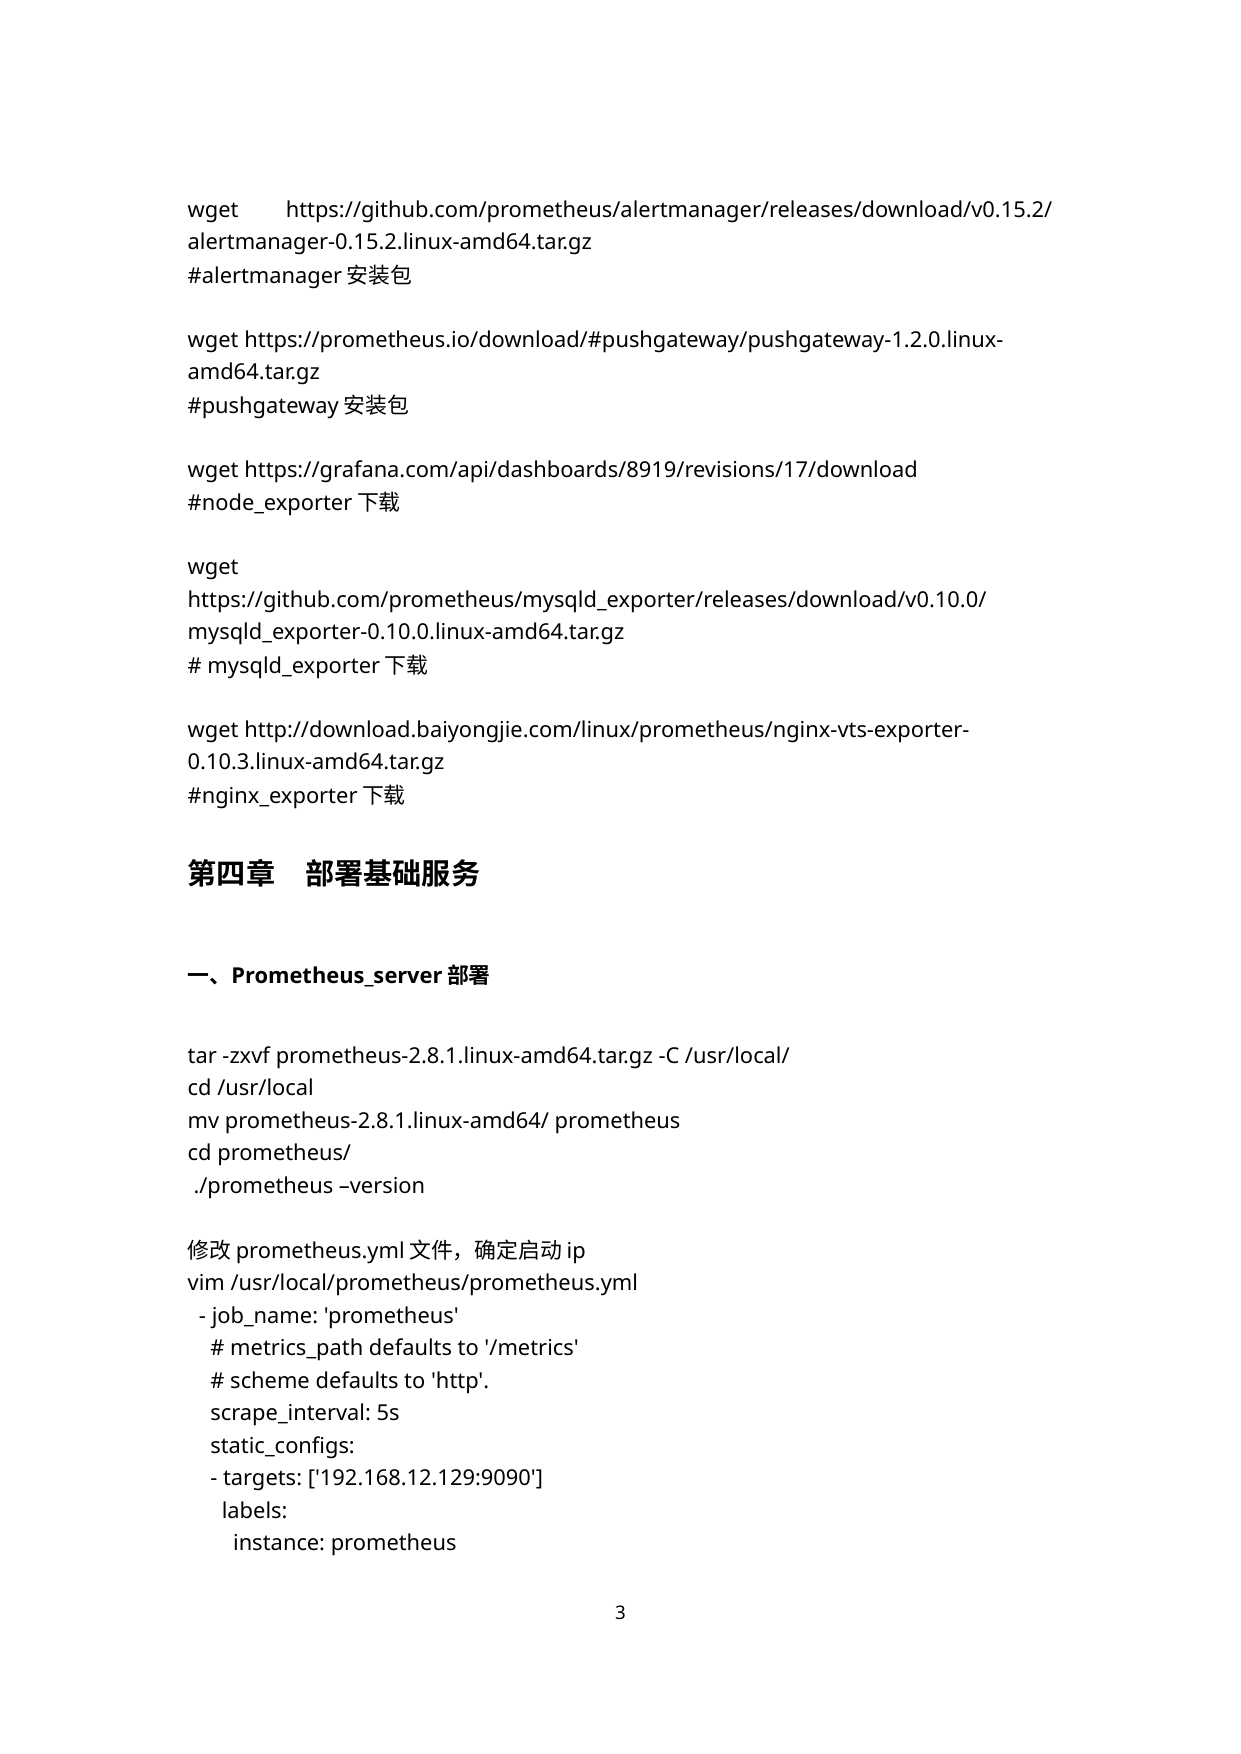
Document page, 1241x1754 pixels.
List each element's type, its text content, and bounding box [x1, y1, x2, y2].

text # metrics_path defaults to '/metrics' [187, 1331, 1053, 1363]
text wget https://prometheus.io/download/#pushgateway/pushgateway-1.2.0.linux-amd64.tar.gz [187, 322, 1053, 387]
text static_configs: [187, 1428, 1053, 1461]
text ./prometheus –version [187, 1168, 1053, 1201]
text wget https://github.com/prometheus/alertmanager/releases/download/v0.15.2/alertmanager-0.15.2.linux-amd64.tar.gz [187, 192, 1053, 257]
text cd /usr/local [187, 1071, 1053, 1103]
text vim /usr/local/prometheus/prometheus.yml [187, 1266, 1053, 1298]
text # scheme defaults to 'http'. [187, 1363, 1053, 1396]
text tar -zxvf prometheus-2.8.1.linux-amd64.tar.gz -C /usr/local/ [187, 1038, 1053, 1071]
text instance: prometheus [187, 1526, 1053, 1558]
text labels: [187, 1493, 1053, 1526]
text wget https://grafana.com/api/dashboards/8919/revisions/17/download [187, 452, 1053, 485]
subtitle 一、Prometheus_server部署 [187, 958, 1053, 990]
text #alertmanager安装包 [187, 257, 1053, 290]
text #pushgateway安装包 [187, 387, 1053, 420]
text cd prometheus/ [187, 1136, 1053, 1168]
subtitle 部署基础服务 [187, 839, 1053, 904]
text - targets: ['192.168.12.129:9090'] [187, 1461, 1053, 1493]
text #node_exporter下载 [187, 485, 1053, 517]
text wget http://download.baiyongjie.com/linux/prometheus/nginx-vts-exporter-0.10.3.linux-amd64.tar.gz [187, 712, 1053, 777]
text #nginx_exporter下载 [187, 777, 1053, 810]
text wget https://github.com/prometheus/mysqld_exporter/releases/download/v0.10.0/mysqld_exporter-0.10.0.linux-amd64.tar.gz [187, 550, 1053, 647]
text # mysqld_exporter下载 [187, 647, 1053, 680]
text - job_name: 'prometheus' [187, 1298, 1053, 1331]
text 修改prometheus.yml文件，确定启动ip [187, 1233, 1053, 1266]
text scrape_interval: 5s [187, 1396, 1053, 1428]
text mv prometheus-2.8.1.linux-amd64/ prometheus [187, 1103, 1053, 1136]
